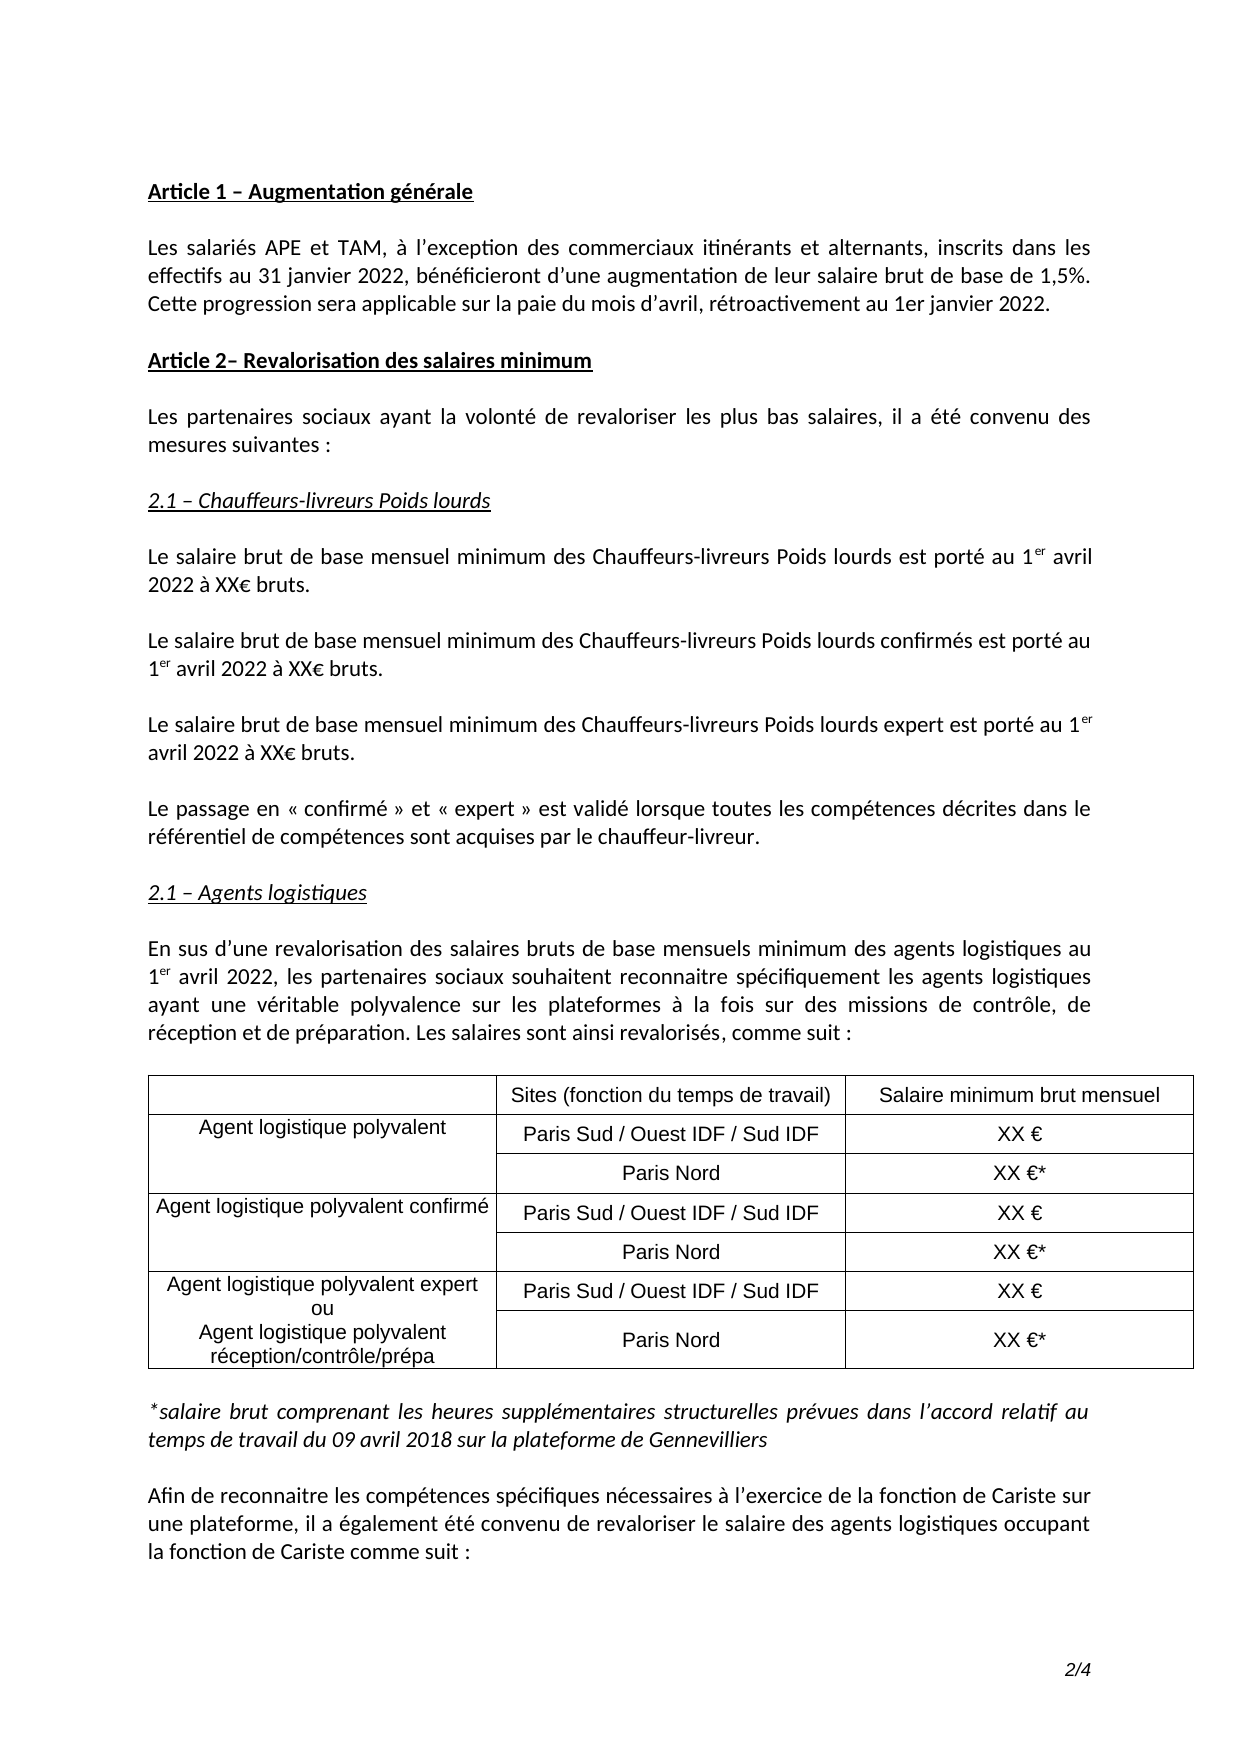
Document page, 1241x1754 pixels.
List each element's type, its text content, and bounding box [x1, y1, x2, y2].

table_cell XX €* [846, 1233, 1193, 1271]
table_cell Paris Nord [497, 1233, 845, 1271]
text Le salaire brut de base mensuel minimum des Chauffeurs-livreurs Poids lourds confirmés est porté au 1er avril 2022 à XX€ bruts. [148, 626, 1093, 682]
table_cell Paris Nord [497, 1311, 845, 1368]
table_cell Agent logistique polyvalent [149, 1115, 496, 1192]
text Le passage en « confirmé » et « expert » est validé lorsque toutes les compétences décrites dans le référentiel de compétences sont acquises par le chauffeur-livreur. [148, 794, 1093, 850]
text Les partenaires sociaux ayant la volonté de revaloriser les plus bas salaires, il a été convenu des mesures suivantes : [148, 402, 1093, 458]
table_cell XX €* [846, 1311, 1193, 1368]
table_cell Paris Sud / Ouest IDF / Sud IDF [497, 1115, 845, 1153]
text Le salaire brut de base mensuel minimum des Chauffeurs-livreurs Poids lourds expert est porté au 1er avril 2022 à XX€ bruts. [148, 710, 1093, 766]
table_cell XX €* [846, 1154, 1193, 1192]
table_cell Paris Sud / Ouest IDF / Sud IDF [497, 1194, 845, 1232]
table_cell Agent logistique polyvalent expert ou Agent logistique polyvalent réception/contrôle/prépa [149, 1272, 496, 1368]
text Le salaire brut de base mensuel minimum des Chauffeurs-livreurs Poids lourds est porté au 1er avril 2022 à XX€ bruts. [148, 542, 1093, 598]
table_cell XX € [846, 1115, 1193, 1153]
table_header Salaire minimum brut mensuel [846, 1076, 1193, 1114]
text Article 1 – Augmentation générale [148, 177, 1093, 205]
table_cell Paris Nord [497, 1154, 845, 1192]
table_cell XX € [846, 1194, 1193, 1232]
table_cell Agent logistique polyvalent confirmé [149, 1194, 496, 1271]
table_cell XX € [846, 1272, 1193, 1310]
table_header [149, 1076, 496, 1114]
text Les salariés APE et TAM, à l’exception des commerciaux itinérants et alternants, inscrits dans les effectifs au 31 janvier 2022, bénéficieront d’une augmentation de leur salaire brut de base de 1,5%. Cette progression sera applicable sur la paie du mois d’avril, rétroactivement au 1er janvier 2022. [148, 233, 1093, 317]
text *salaire brut comprenant les heures supplémentaires structurelles prévues dans l’accord relatif au temps de travail du 09 avril 2018 sur la plateforme de Gennevilliers [148, 1397, 1093, 1453]
text Afin de reconnaitre les compétences spécifiques nécessaires à l’exercice de la fonction de Cariste sur une plateforme, il a également été convenu de revaloriser le salaire des agents logistiques occupant la fonction de Cariste comme suit : [148, 1481, 1093, 1565]
table_header Sites (fonction du temps de travail) [497, 1076, 845, 1114]
text En sus d’une revalorisation des salaires bruts de base mensuels minimum des agents logistiques au 1er avril 2022, les partenaires sociaux souhaitent reconnaitre spécifiquement les agents logistiques ayant une véritable polyvalence sur les plateformes à la fois sur des missions de contrôle, de réception et de préparation. Les salaires sont ainsi revalorisés, comme suit : [148, 934, 1093, 1047]
text 2.1 – Agents logistiques [148, 878, 1093, 906]
text 2.1 – Chauffeurs-livreurs Poids lourds [148, 486, 1093, 514]
table_cell Paris Sud / Ouest IDF / Sud IDF [497, 1272, 845, 1310]
text Article 2– Revalorisation des salaires minimum [148, 346, 1093, 374]
